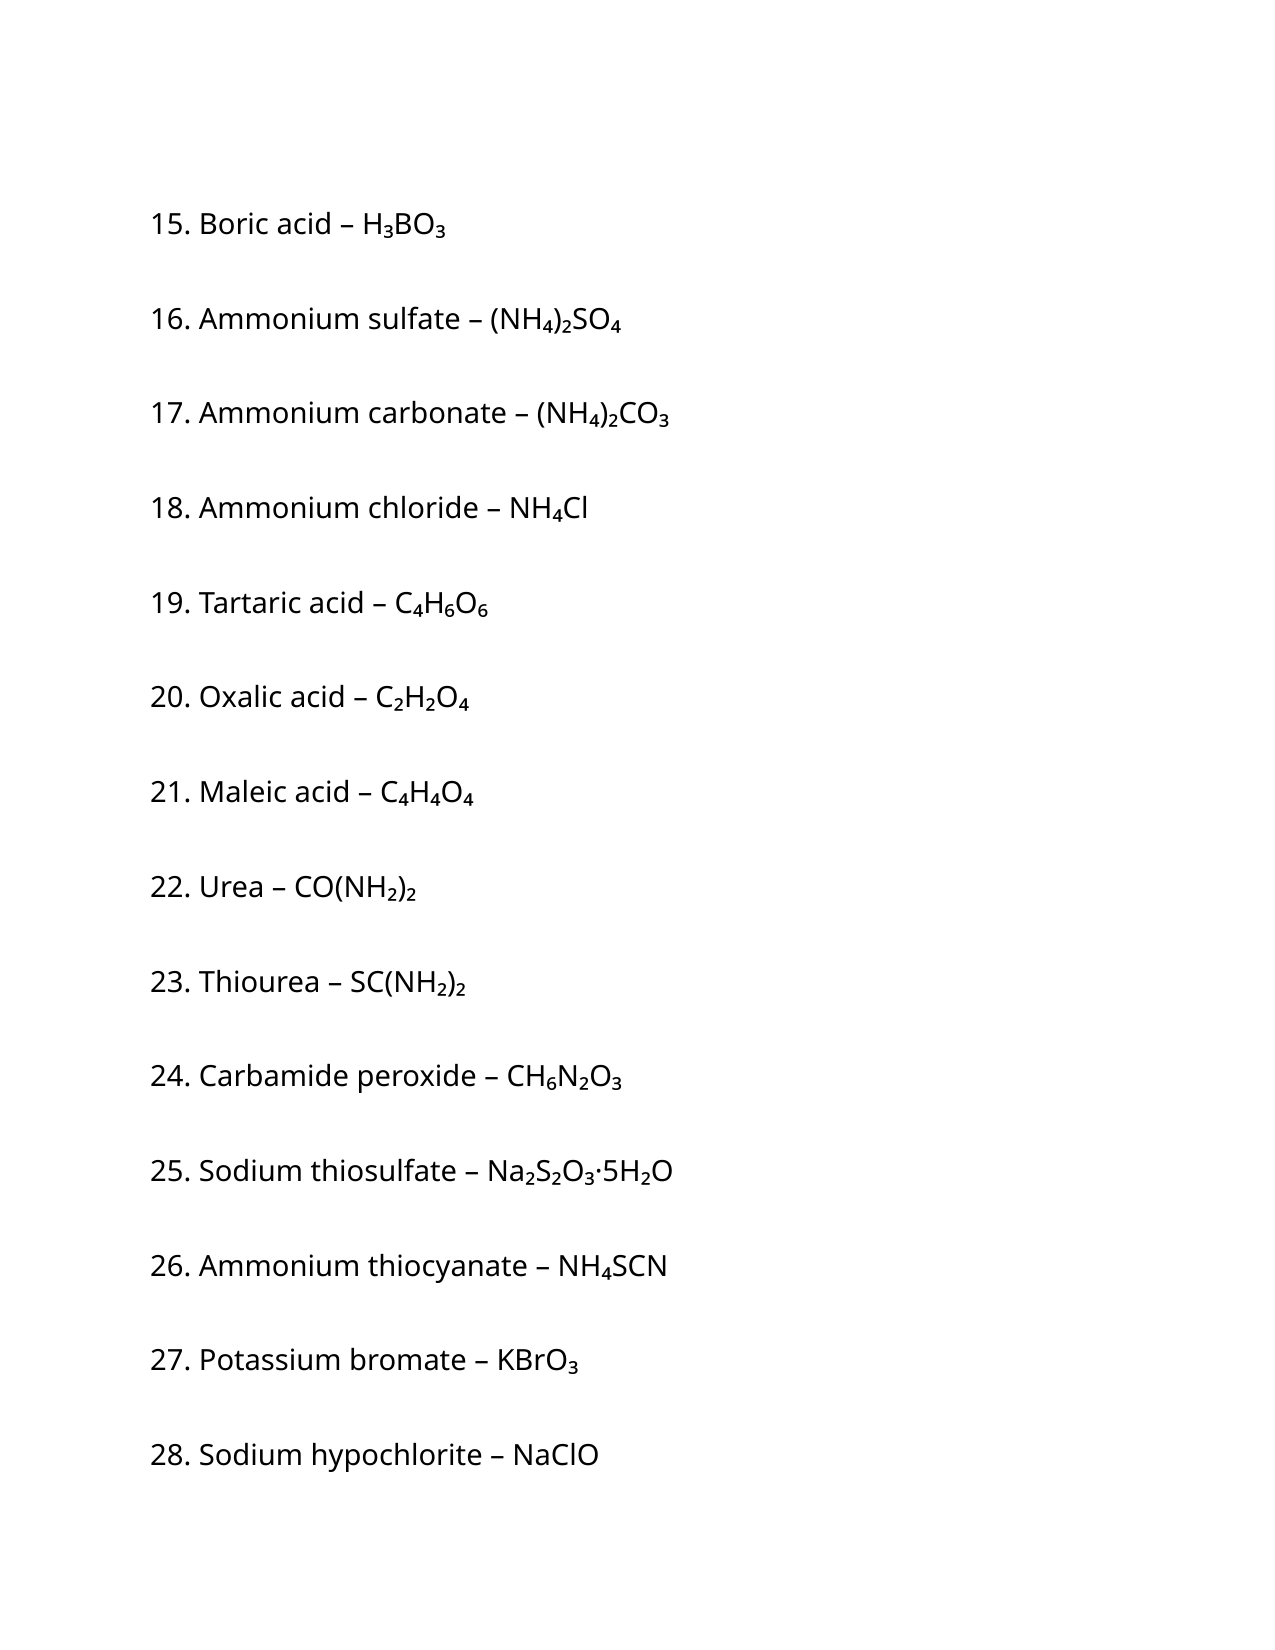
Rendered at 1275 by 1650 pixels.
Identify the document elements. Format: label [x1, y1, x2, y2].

text [150, 150, 1125, 1476]
